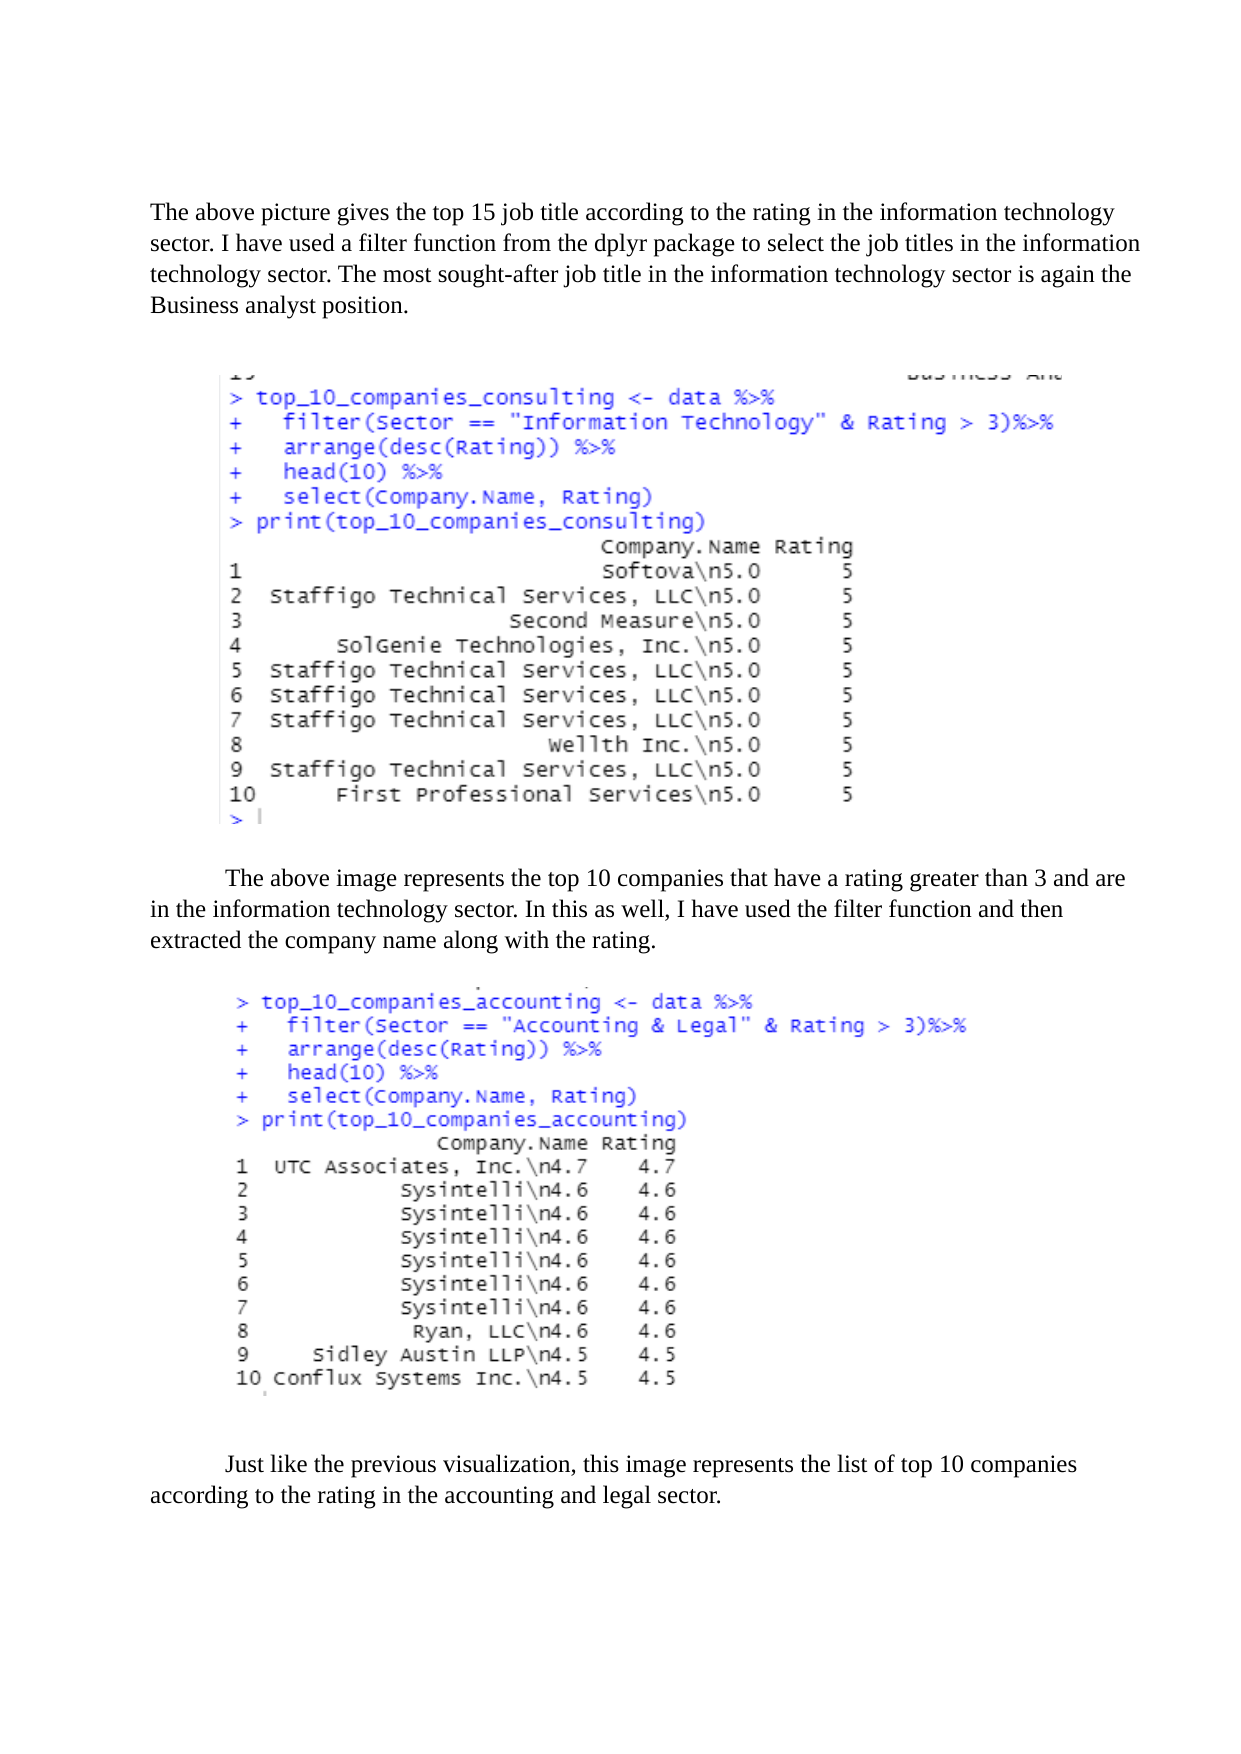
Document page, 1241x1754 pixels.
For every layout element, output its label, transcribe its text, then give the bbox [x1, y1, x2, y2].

picture [217, 375, 1062, 822]
picture [227, 987, 1001, 1393]
text Just like the previous visualization, this image represents the list of top 10 companies according to the rating in the accounting and legal sector. [150, 1449, 1144, 1509]
text The above picture gives the top 15 job title according to the rating in the information technology sector. I have used a filter function from the dplyr package to select the job titles in the information technology sector. The most sought-after job title in the information technology sector is again the Business analyst position. [150, 197, 1144, 319]
text The above image represents the top 10 companies that have a rating greater than 3 and are in the information technology sector. In this as well, I have used the filter function and then extracted the company name along with the rating. [150, 863, 1144, 953]
